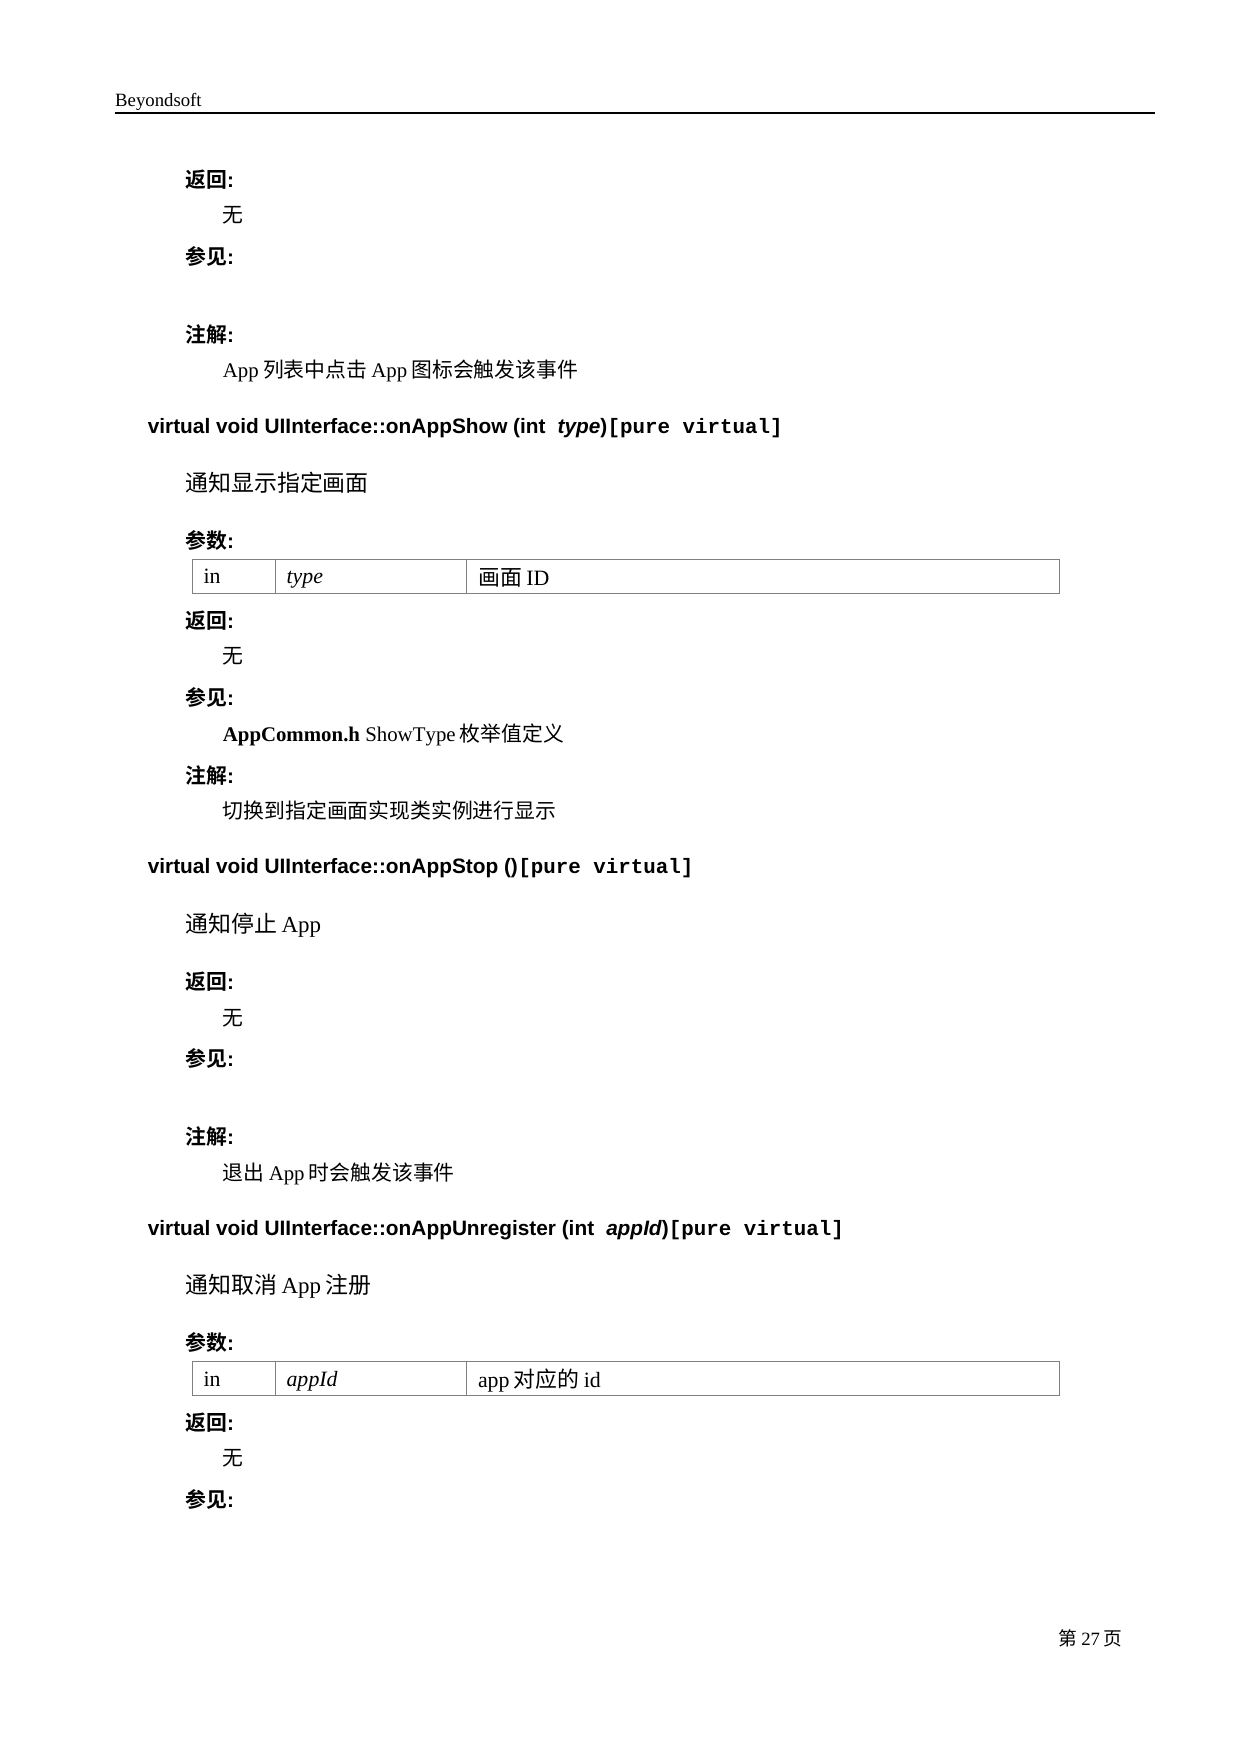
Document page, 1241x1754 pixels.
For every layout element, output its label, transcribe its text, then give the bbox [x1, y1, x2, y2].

subtitle 注解: [185, 317, 1122, 349]
table_header appId [276, 1362, 466, 1394]
table_header app对应的id [467, 1362, 1059, 1394]
subtitle virtual void UIInterface::onAppUnregister (int appId)[pure virtual] [148, 1212, 1122, 1245]
text 切换到指定画面实现类实例进行显示 [223, 793, 1122, 826]
subtitle 参见: [185, 1482, 1122, 1515]
subtitle 参见: [185, 680, 1122, 713]
subtitle 注解: [185, 758, 1122, 790]
text 无 [223, 1441, 1122, 1473]
subtitle 参数: [185, 523, 1122, 556]
subtitle 参见: [185, 239, 1122, 272]
text 通知显示指定画面 [185, 449, 1122, 514]
subtitle virtual void UIInterface::onAppShow (int type)[pure virtual] [148, 410, 1122, 443]
text 退出App时会触发该事件 [223, 1155, 1122, 1187]
subtitle 参数: [185, 1325, 1122, 1358]
table_header 画面ID [467, 560, 1059, 592]
text AppCommon.h ShowType枚举值定义 [223, 716, 1122, 748]
text 通知取消App注册 [185, 1251, 1122, 1316]
subtitle 返回: [185, 162, 1122, 194]
text 通知停止App [185, 890, 1122, 955]
subtitle 返回: [185, 964, 1122, 997]
text 无 [223, 198, 1122, 230]
text 无 [223, 638, 1122, 671]
subtitle virtual void UIInterface::onAppStop ()[pure virtual] [148, 851, 1122, 883]
subtitle 返回: [185, 1405, 1122, 1437]
subtitle 返回: [185, 603, 1122, 635]
text 无 [223, 1000, 1122, 1032]
text App列表中点击App图标会触发该事件 [223, 353, 1122, 385]
table_header type [276, 560, 466, 592]
table_header in [193, 1362, 275, 1394]
table_header in [193, 560, 275, 592]
subtitle 注解: [185, 1119, 1122, 1152]
subtitle 参见: [185, 1042, 1122, 1074]
